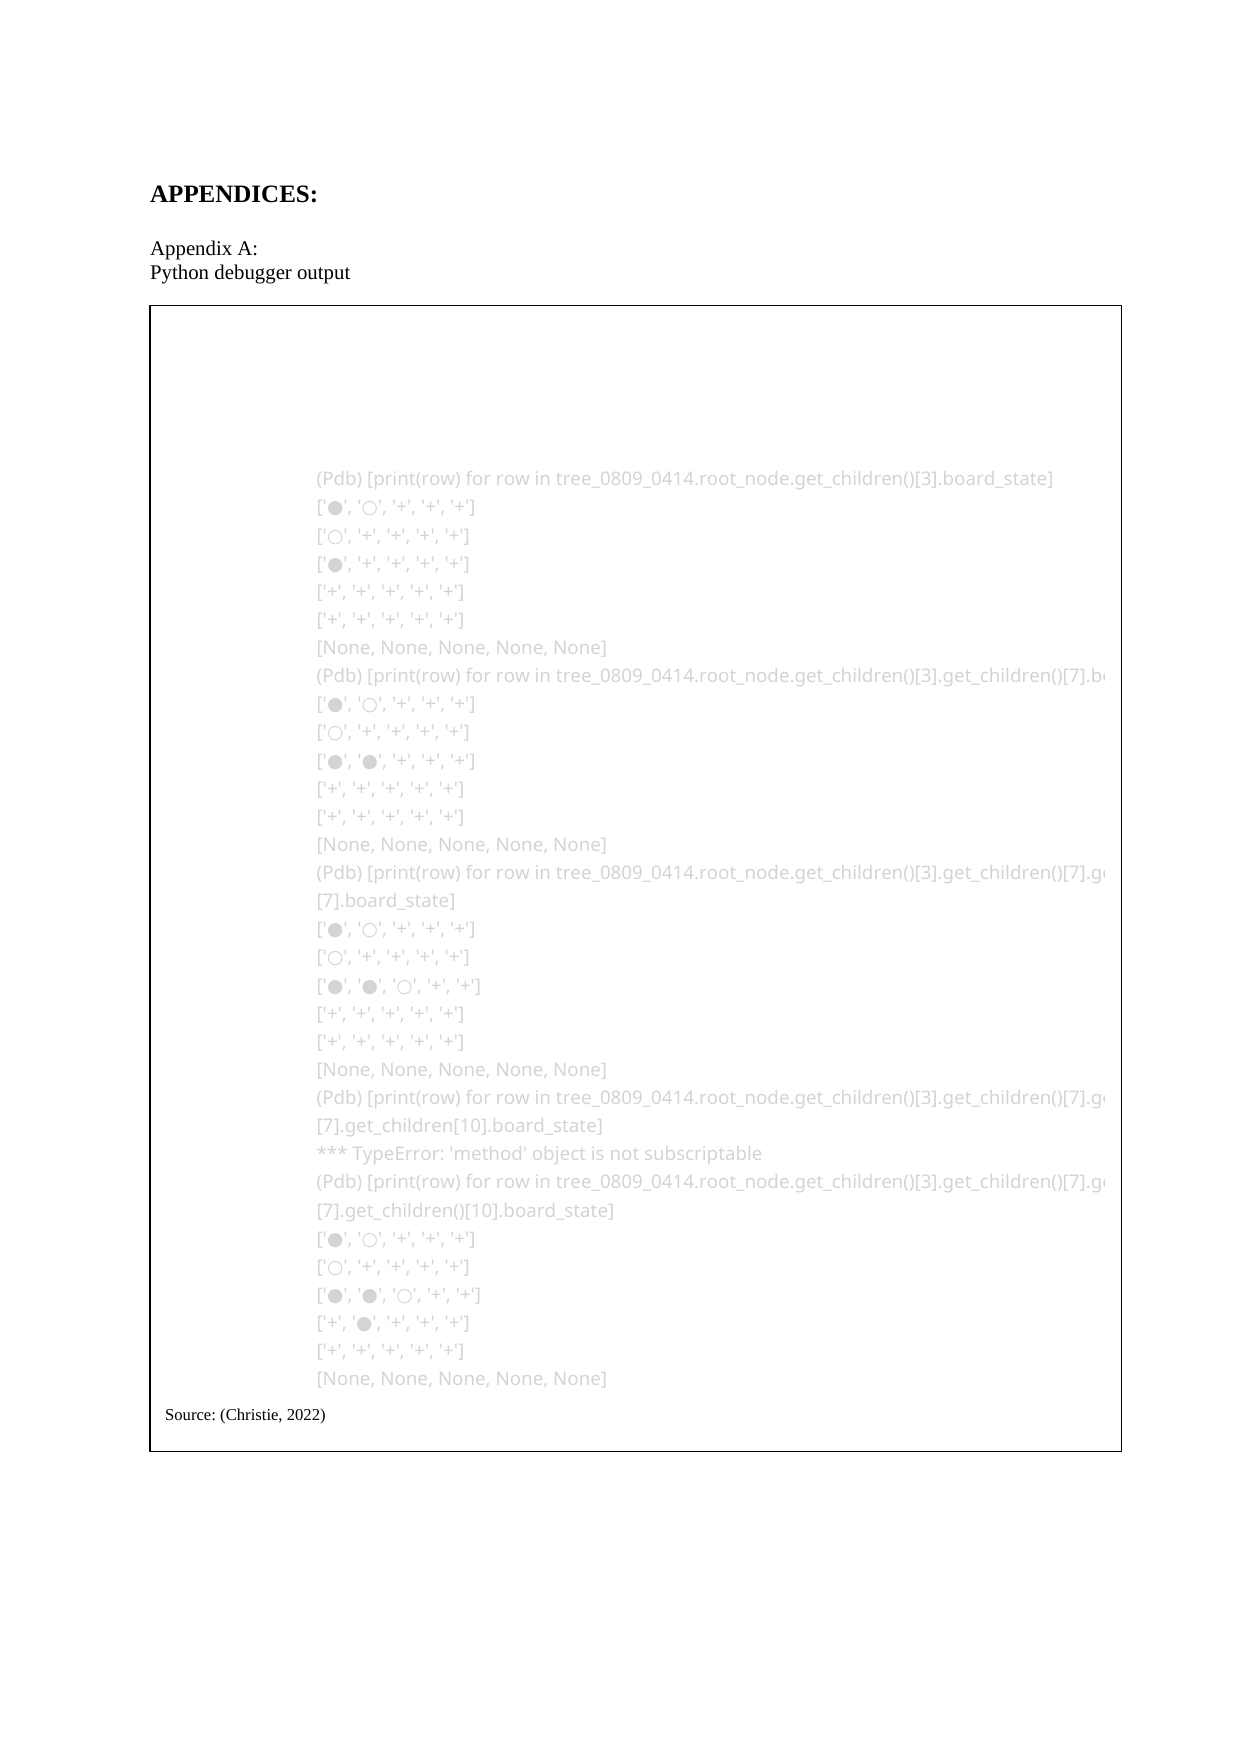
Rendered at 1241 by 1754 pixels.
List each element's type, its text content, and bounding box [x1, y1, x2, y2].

text APPENDICES: [150, 179, 1090, 207]
text Appendix A: [150, 236, 1090, 260]
text Python debugger output [150, 260, 1090, 284]
